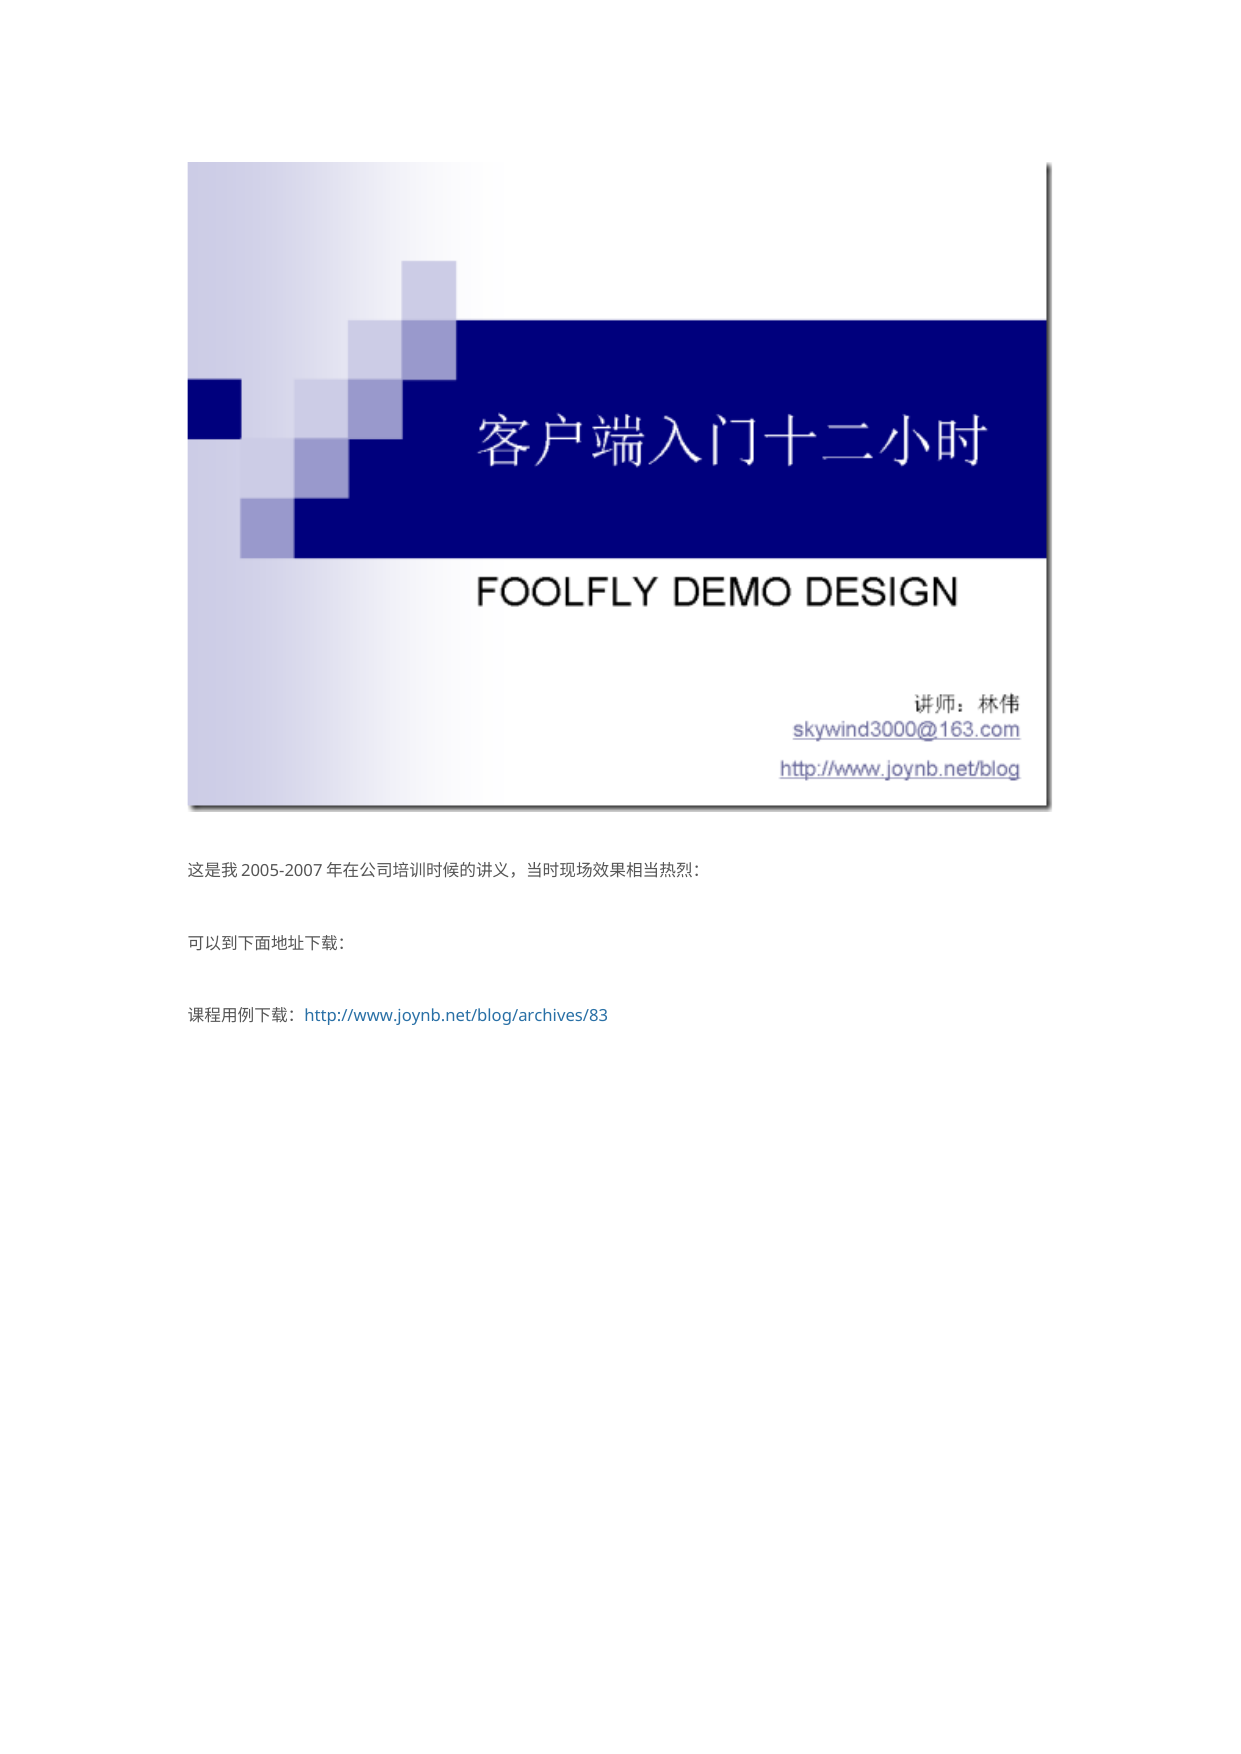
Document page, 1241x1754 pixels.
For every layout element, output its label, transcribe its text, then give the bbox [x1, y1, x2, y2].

text 可以到下面地址下载： [187, 926, 1053, 958]
text 这是我2005-2007年在公司培训时候的讲义，当时现场效果相当热烈： [187, 853, 1053, 886]
picture [187, 162, 1053, 812]
text 课程用例下载：http://www.joynb.net/blog/archives/83 [187, 998, 1053, 1031]
